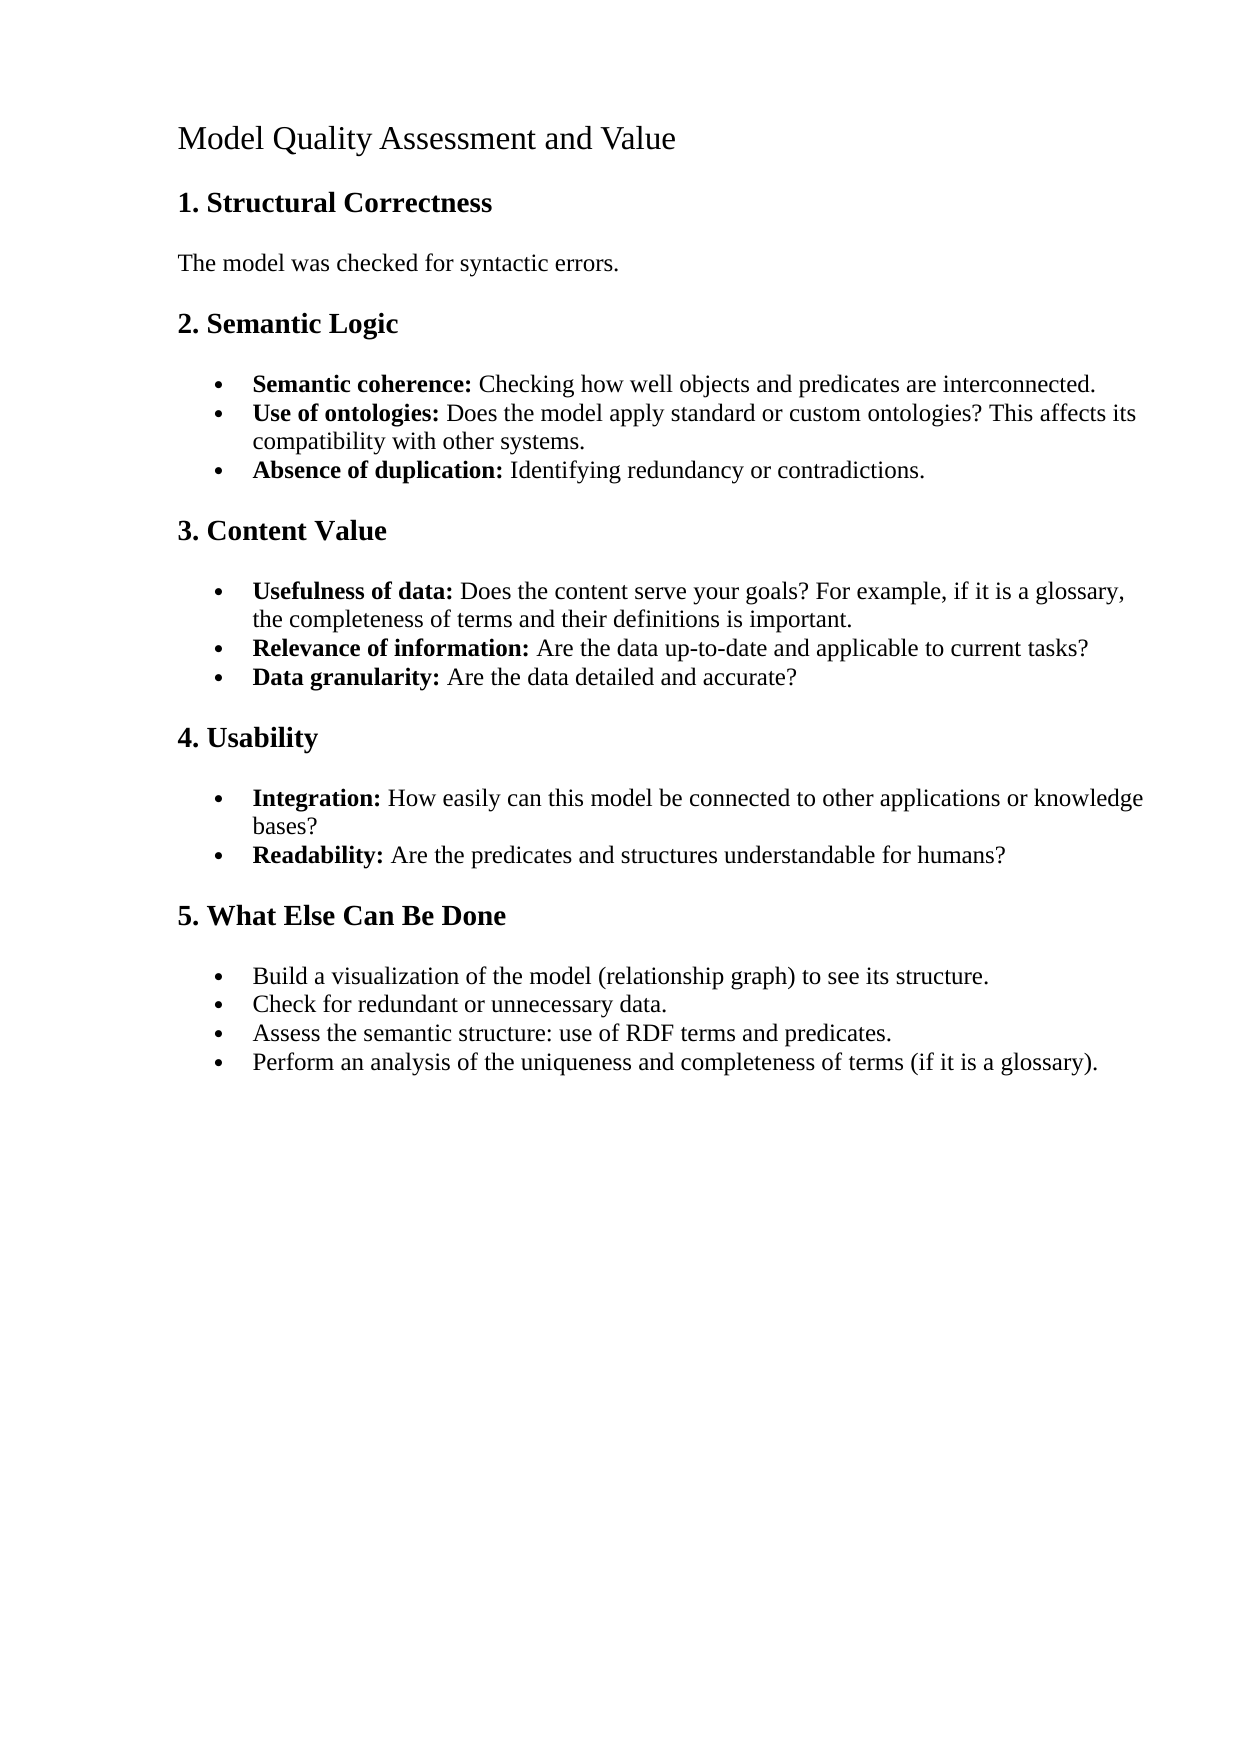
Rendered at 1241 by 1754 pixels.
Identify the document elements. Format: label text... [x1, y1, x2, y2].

text The model was checked for syntactic errors. [177, 248, 1152, 277]
list Relevance of information: Are the data up-to-date and applicable to current tasks? [215, 633, 1152, 662]
list Semantic coherence: Checking how well objects and predicates are interconnected. [215, 369, 1152, 398]
list Perform an analysis of the uniqueness and completeness of terms (if it is a glossary). [215, 1047, 1152, 1076]
list Use of ontologies: Does the model apply standard or custom ontologies? This affects its compatibility with other systems. [215, 398, 1152, 455]
subtitle 4. Usability [177, 720, 1152, 753]
subtitle 5. What Else Can Be Done [177, 898, 1152, 932]
list Absence of duplication: Identifying redundancy or contradictions. [215, 455, 1152, 484]
list Readability: Are the predicates and structures understandable for humans? [215, 840, 1152, 869]
text Model Quality Assessment and Value [177, 118, 1152, 156]
list Usefulness of data: Does the content serve your goals? For example, if it is a glossary, the completeness of terms and their definitions is important. [215, 576, 1152, 633]
list Check for redundant or unnecessary data. [215, 989, 1152, 1018]
list Assess the semantic structure: use of RDF terms and predicates. [215, 1018, 1152, 1047]
list Integration: How easily can this model be connected to other applications or knowledge bases? [215, 783, 1152, 840]
subtitle 3. Content Value [177, 513, 1152, 547]
list Data granularity: Are the data detailed and accurate? [215, 662, 1152, 691]
list Build a visualization of the model (relationship graph) to see its structure. [215, 961, 1152, 989]
subtitle 1. Structural Correctness [177, 186, 1152, 219]
subtitle 2. Semantic Logic [177, 306, 1152, 340]
